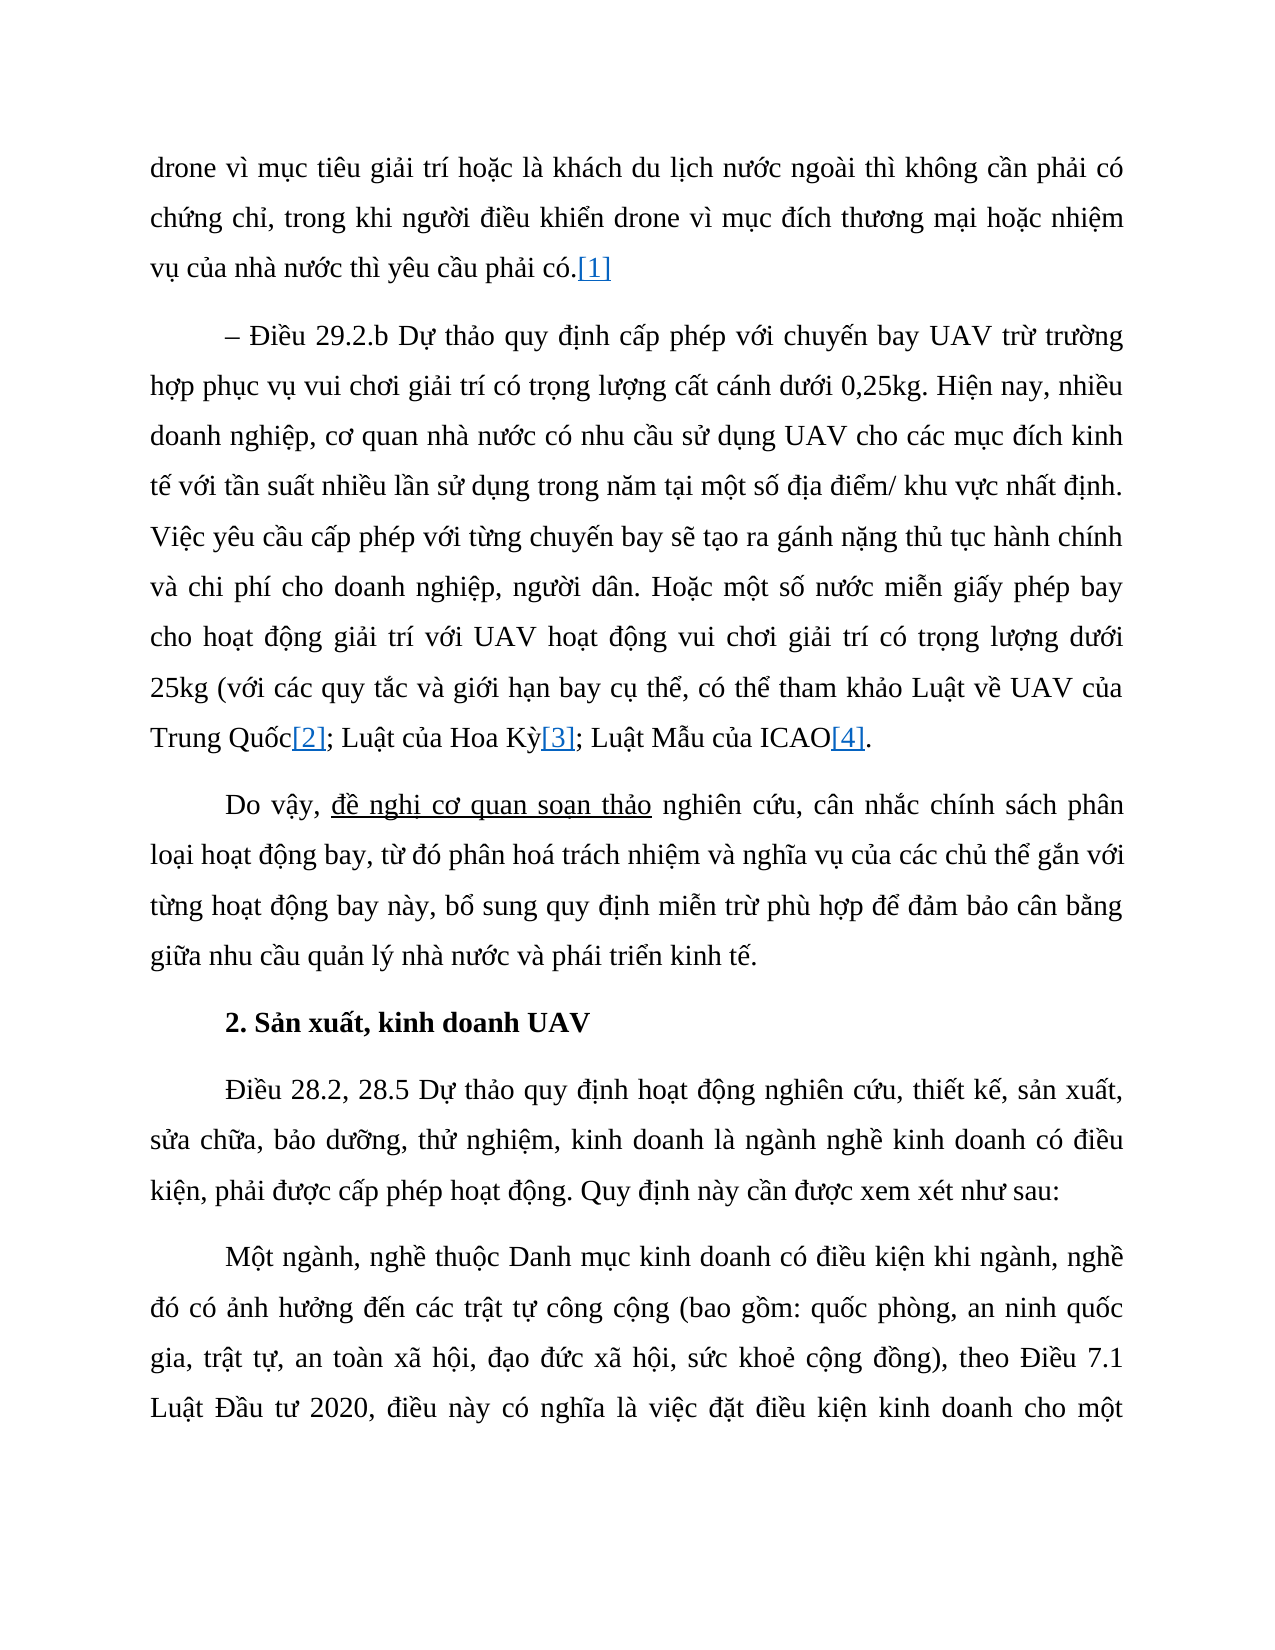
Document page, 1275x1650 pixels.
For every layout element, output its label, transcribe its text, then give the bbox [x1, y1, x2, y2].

text – Điều 29.2.b Dự thảo quy định cấp phép với chuyến bay UAV trừ trường hợp phục vụ vui chơi giải trí có trọng lượng cất cánh dưới 0,25kg. Hiện nay, nhiều doanh nghiệp, cơ quan nhà nước có nhu cầu sử dụng UAV cho các mục đích kinh tế với tần suất nhiều lần sử dụng trong năm tại một số địa điểm/ khu vực nhất định. Việc yêu cầu cấp phép với từng chuyến bay sẽ tạo ra gánh nặng thủ tục hành chính và chi phí cho doanh nghiệp, người dân. Hoặc một số nước miễn giấy phép bay cho hoạt động giải trí với UAV hoạt động vui chơi giải trí có trọng lượng dưới 25kg (với các quy tắc và giới hạn bay cụ thể, có thể tham khảo Luật về UAV của Trung Quốc[2]; Luật của Hoa Kỳ[3]; Luật Mẫu của ICAO[4]. [150, 318, 1125, 754]
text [150, 150, 1125, 284]
text Do vậy, đề nghị cơ quan soạn thảo nghiên cứu, cân nhắc chính sách phân loại hoạt động bay, từ đó phân hoá trách nhiệm và nghĩa vụ của các chủ thể gắn với từng hoạt động bay này, bổ sung quy định miễn trừ phù hợp để đảm bảo cân bằng giữa nhu cầu quản lý nhà nước và phái triển kinh tế. [150, 787, 1125, 972]
text 2. Sản xuất, kinh doanh UAV [150, 1005, 1125, 1038]
text Điều 28.2, 28.5 Dự thảo quy định hoạt động nghiên cứu, thiết kế, sản xuất, sửa chữa, bảo dưỡng, thử nghiệm, kinh doanh là ngành nghề kinh doanh có điều kiện, phải được cấp phép hoạt động. Quy định này cần được xem xét như sau: [150, 1072, 1125, 1206]
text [150, 1239, 1125, 1424]
